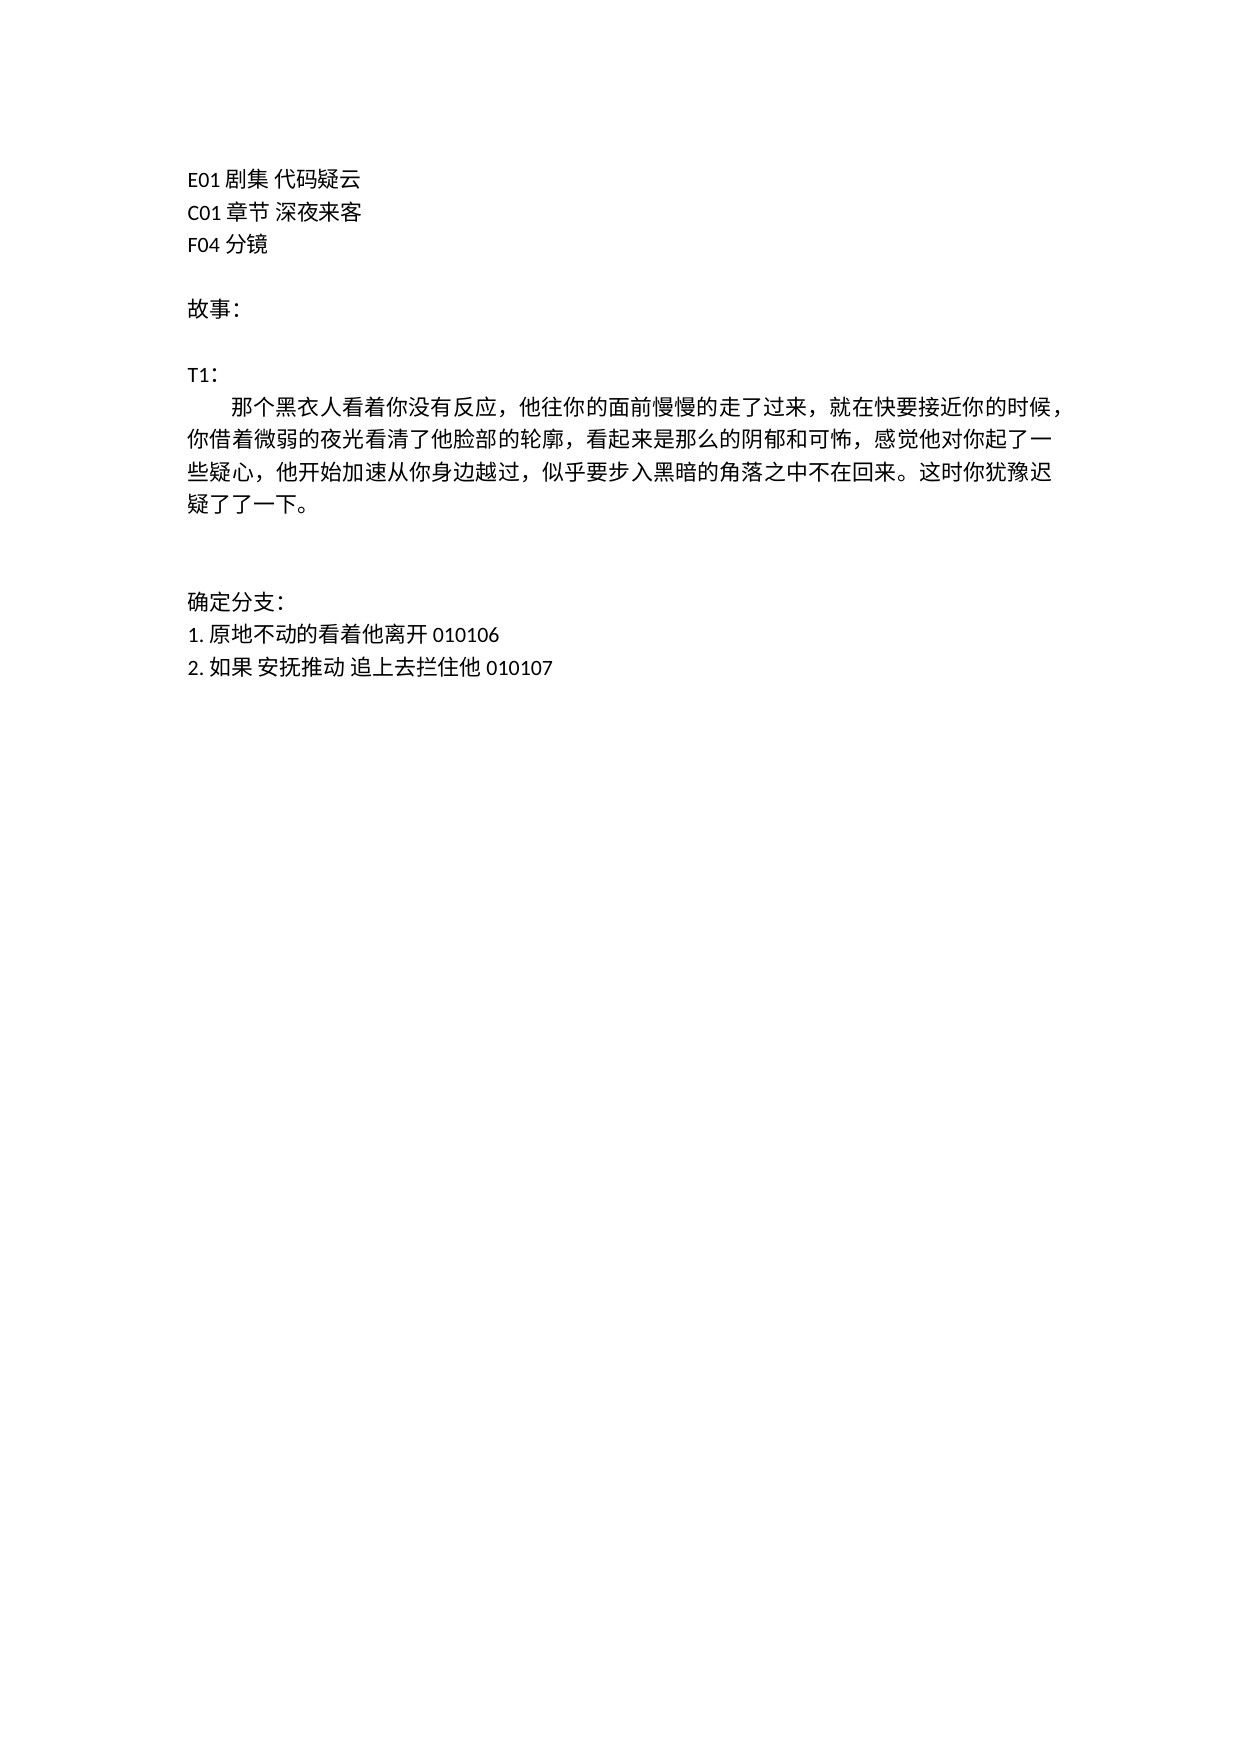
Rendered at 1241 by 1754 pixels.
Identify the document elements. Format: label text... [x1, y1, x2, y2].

text 故事： [187, 292, 1053, 324]
text T1： [187, 357, 1053, 389]
text E01 剧集 代码疑云 [187, 162, 1053, 194]
list 原地不动的看着他离开 010106 [187, 617, 1053, 649]
text F04 分镜 [187, 227, 1053, 259]
text 那个黑衣人看着你没有反应，他往你的面前慢慢的走了过来，就在快要接近你的时候，你借着微弱的夜光看清了他脸部的轮廓，看起来是那么的阴郁和可怖，感觉他对你起了一些疑心，他开始加速从你身边越过，似乎要步入黑暗的角落之中不在回来。这时你犹豫迟疑了了一下。 [187, 389, 1053, 519]
list 如果 安抚推动 追上去拦住他 010107 [187, 649, 1053, 682]
text C01 章节 深夜来客 [187, 194, 1053, 227]
text 确定分支： [187, 584, 1053, 617]
